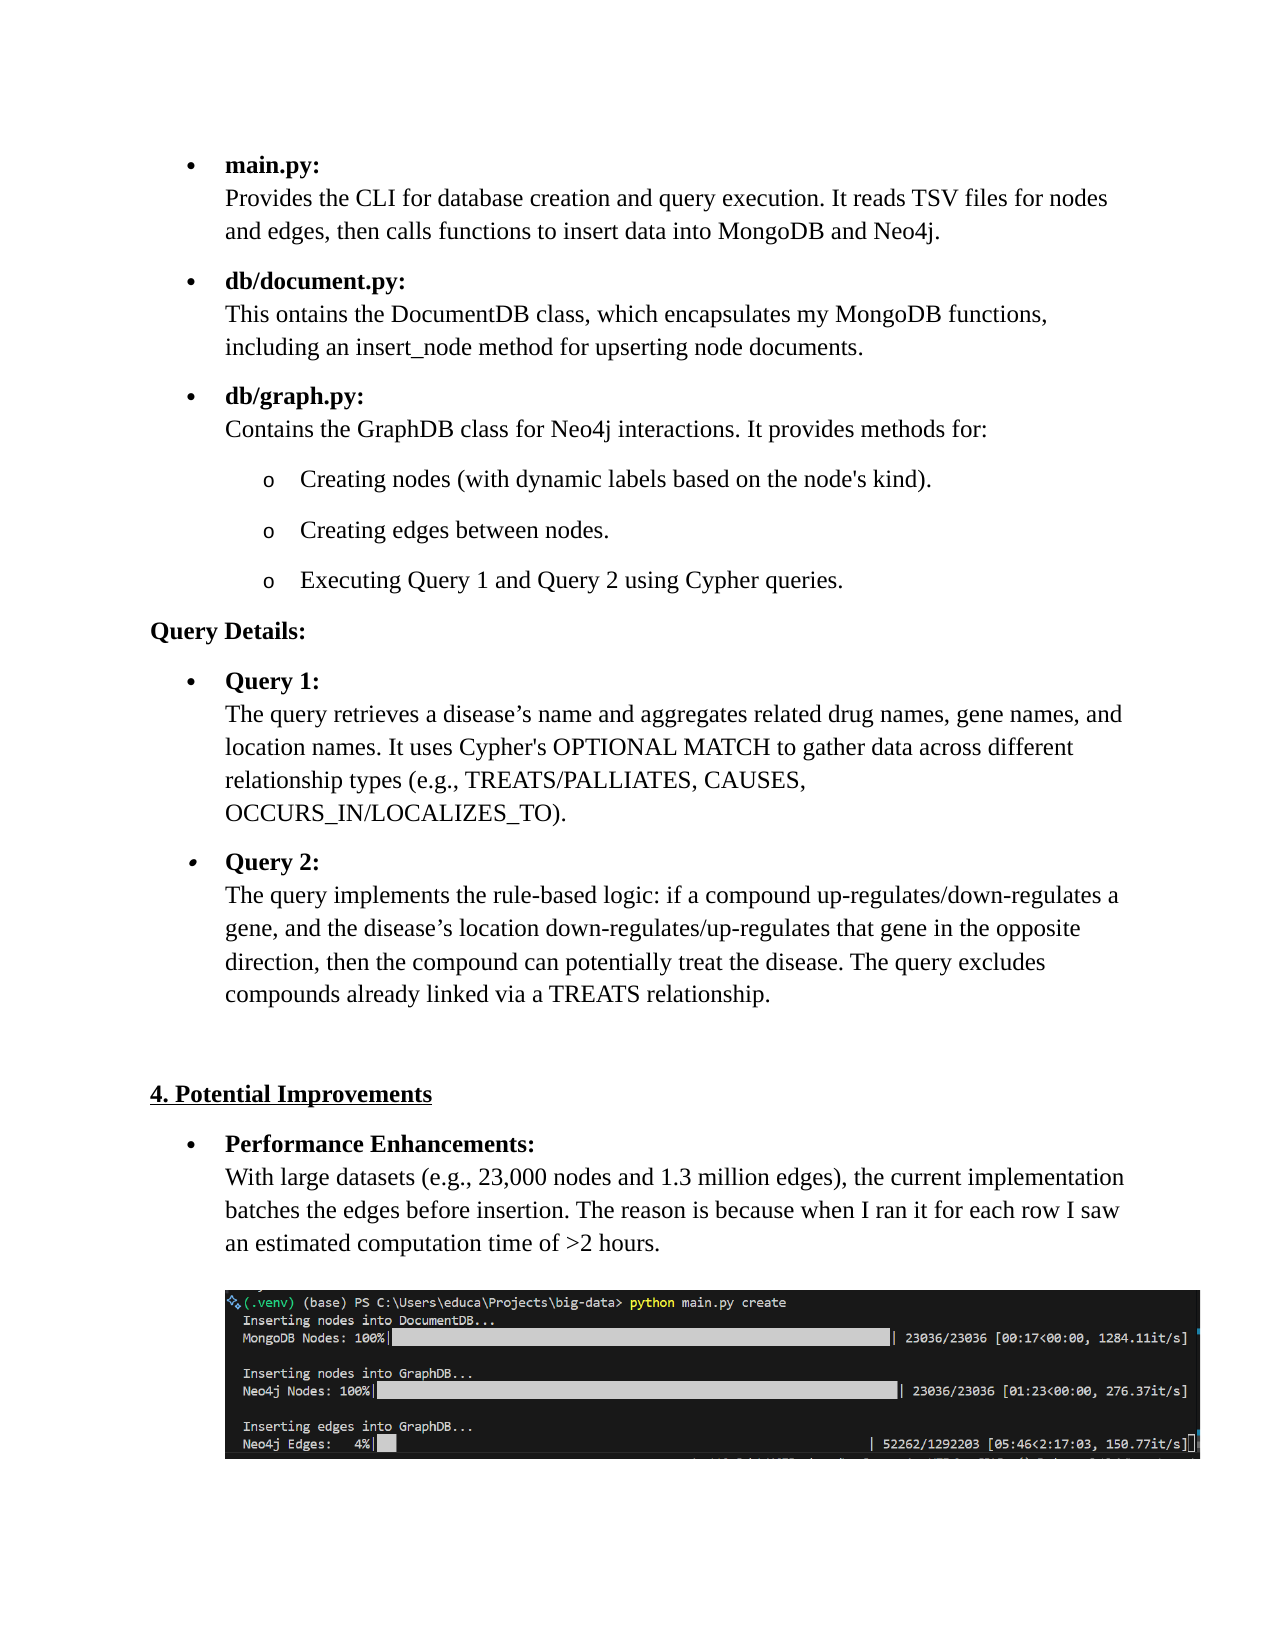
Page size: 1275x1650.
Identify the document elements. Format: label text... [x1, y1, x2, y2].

text 4. Potential Improvements [150, 1079, 1125, 1108]
list main.py: Provides the CLI for database creation and query execution. It reads TSV files for nodes and edges, then calls functions to insert data into MongoDB and Neo4j. [187, 150, 1125, 245]
list db/graph.py: Contains the GraphDB class for Neo4j interactions. It provides methods for: [187, 381, 1125, 443]
list Creating edges between nodes. [262, 515, 1125, 544]
list Query 1: The query retrieves a disease’s name and aggregates related drug names, gene names, and location names. It uses Cypher's OPTIONAL MATCH to gather data across different relationship types (e.g., TREATS/PALLIATES, CAUSES, OCCURS_IN/LOCALIZES_TO). [187, 666, 1125, 827]
list Executing Query 1 and Query 2 using Cypher queries. [262, 565, 1125, 595]
list Creating nodes (with dynamic labels based on the node's kind). [262, 464, 1125, 494]
list Performance Enhancements: With large datasets (e.g., 23,000 nodes and 1.3 million edges), the current implementation batches the edges before insertion. The reason is because when I ran it for each row I saw an estimated computation time of >2 hours. [187, 1129, 1125, 1256]
list db/document.py: This ontains the DocumentDB class, which encapsulates my MongoDB functions, including an insert_node method for upserting node documents. [187, 266, 1125, 361]
list Query 2: The query implements the rule-based logic: if a compound up-regulates/down-regulates a gene, and the disease’s location down-regulates/up-regulates that gene in the opposite direction, then the compound can potentially treat the disease. The query excludes compounds already linked via a TREATS relationship. [187, 847, 1125, 1008]
picture [225, 1290, 1200, 1459]
text Query Details: [150, 616, 1125, 645]
